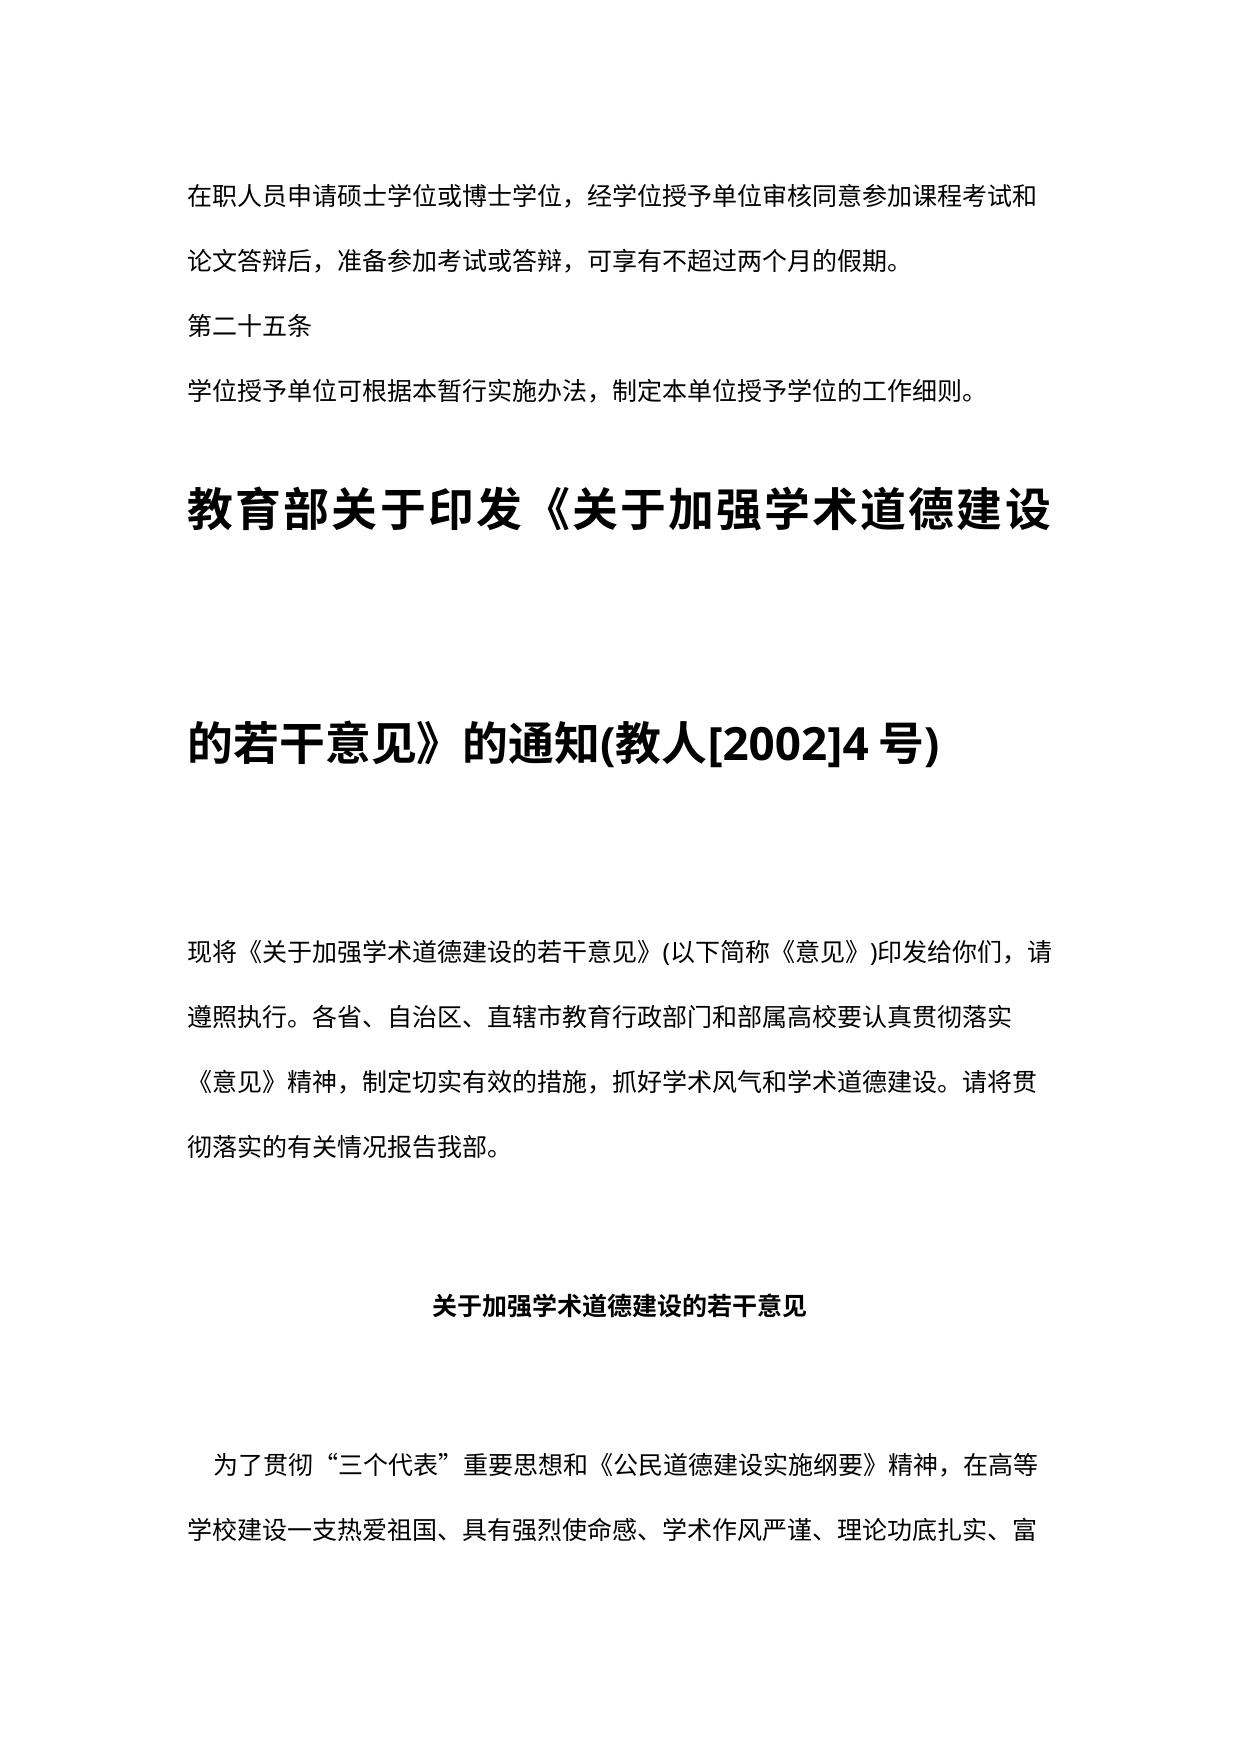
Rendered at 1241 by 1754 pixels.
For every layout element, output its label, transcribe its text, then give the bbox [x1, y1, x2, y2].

text 关于加强学术道德建设的若干意见 [187, 1272, 1053, 1337]
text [187, 1366, 1053, 1561]
subtitle 教育部关于印发《关于加强学术道德建设的若干意见》的通知(教人[2002]4号) [187, 457, 1053, 790]
text 现将《关于加强学术道德建设的若干意见》(以下简称《意见》)印发给你们，请遵照执行。各省、自治区、直辖市教育行政部门和部属高校要认真贯彻落实《意见》精神，制定切实有效的措施，抓好学术风气和学术道德建设。请将贯彻落实的有关情况报告我部。 [187, 918, 1053, 1243]
text 在职人员申请硕士学位或博士学位，经学位授予单位审核同意参加课程考试和论文答辩后，准备参加考试或答辩，可享有不超过两个月的假期。 [187, 162, 1053, 292]
text 第二十五条 [187, 292, 1053, 357]
text 学位授予单位可根据本暂行实施办法，制定本单位授予学位的工作细则。 [187, 357, 1053, 422]
